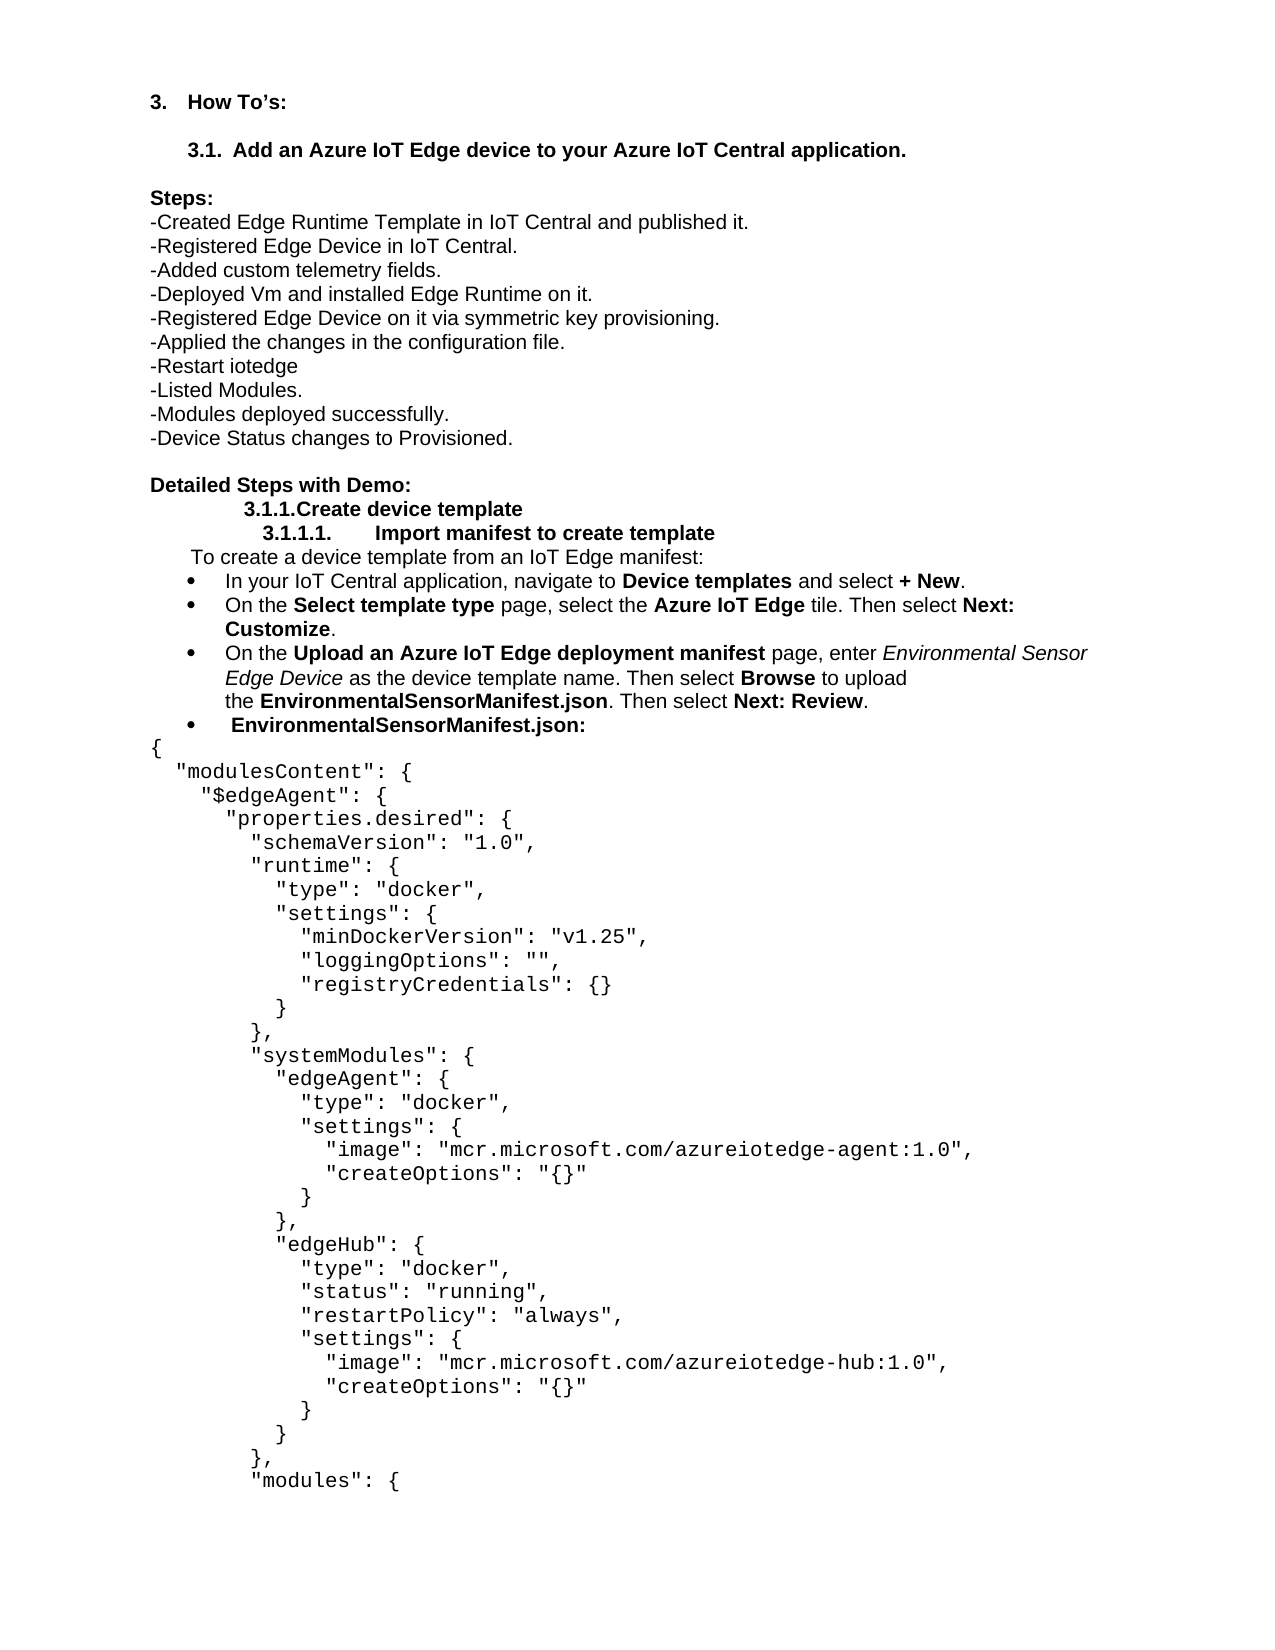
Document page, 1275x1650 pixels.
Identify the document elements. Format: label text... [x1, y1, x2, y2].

text Steps: [150, 186, 1125, 210]
text "status": "running", [150, 1281, 1125, 1305]
text "edgeAgent": { [150, 1068, 1125, 1092]
text -Created Edge Runtime Template in IoT Central and published it. [150, 210, 1125, 234]
text "$edgeAgent": { [150, 784, 1125, 808]
list How To’s: [150, 90, 1125, 114]
text } [150, 1399, 1125, 1423]
text "systemModules": { [150, 1045, 1125, 1068]
text -Added custom telemetry fields. [150, 258, 1125, 282]
text Detailed Steps with Demo: [150, 473, 1125, 497]
text "type": "docker", [150, 879, 1125, 903]
text }, [150, 1021, 1125, 1045]
text } [150, 997, 1125, 1021]
text "minDockerVersion": "v1.25", [150, 926, 1125, 950]
text "settings": { [150, 1116, 1125, 1139]
list Add an Azure IoT Edge device to your Azure IoT Central application. [187, 138, 1125, 162]
text "properties.desired": { [150, 808, 1125, 832]
text "createOptions": "{}" [150, 1163, 1125, 1187]
list In your IoT Central application, navigate to Device templates and select + New. [187, 569, 1125, 593]
text "settings": { [150, 1328, 1125, 1352]
text -Listed Modules. [150, 377, 1125, 401]
text "settings": { [150, 903, 1125, 926]
text "type": "docker", [150, 1257, 1125, 1281]
list EnvironmentalSensorManifest.json: [187, 713, 1125, 737]
text "type": "docker", [150, 1092, 1125, 1116]
text "modules": { [150, 1470, 1125, 1494]
text "schemaVersion": "1.0", [150, 832, 1125, 856]
list On the Upload an Azure IoT Edge deployment manifest page, enter Environmental Sensor Edge Device as the device template name. Then select Browse to upload the EnvironmentalSensorManifest.json. Then select Next: Review. [187, 641, 1125, 713]
text "runtime": { [150, 856, 1125, 879]
text -Deployed Vm and installed Edge Runtime on it. [150, 282, 1125, 306]
text To create a device template from an IoT Edge manifest: [150, 545, 1125, 569]
text "edgeHub": { [150, 1234, 1125, 1257]
list Create device template [244, 497, 1125, 521]
text } [150, 1423, 1125, 1447]
text }, [150, 1210, 1125, 1234]
text "loggingOptions": "", [150, 950, 1125, 974]
text -Device Status changes to Provisioned. [150, 425, 1125, 449]
text { [150, 737, 1125, 761]
text }, [150, 1447, 1125, 1470]
text "registryCredentials": {} [150, 974, 1125, 997]
text -Modules deployed successfully. [150, 401, 1125, 425]
text -Registered Edge Device in IoT Central. [150, 234, 1125, 258]
text "image": "mcr.microsoft.com/azureiotedge-agent:1.0", [150, 1139, 1125, 1163]
text "modulesContent": { [150, 761, 1125, 784]
list On the Select template type page, select the Azure IoT Edge tile. Then select Next: Customize. [187, 593, 1125, 641]
text "createOptions": "{}" [150, 1376, 1125, 1399]
text "image": "mcr.microsoft.com/azureiotedge-hub:1.0", [150, 1352, 1125, 1376]
text -Applied the changes in the configuration file. [150, 329, 1125, 353]
text -Restart iotedge [150, 353, 1125, 377]
text } [150, 1187, 1125, 1210]
text "restartPolicy": "always", [150, 1305, 1125, 1328]
text -Registered Edge Device on it via symmetric key provisioning. [150, 306, 1125, 329]
list Import manifest to create template [262, 521, 1125, 545]
